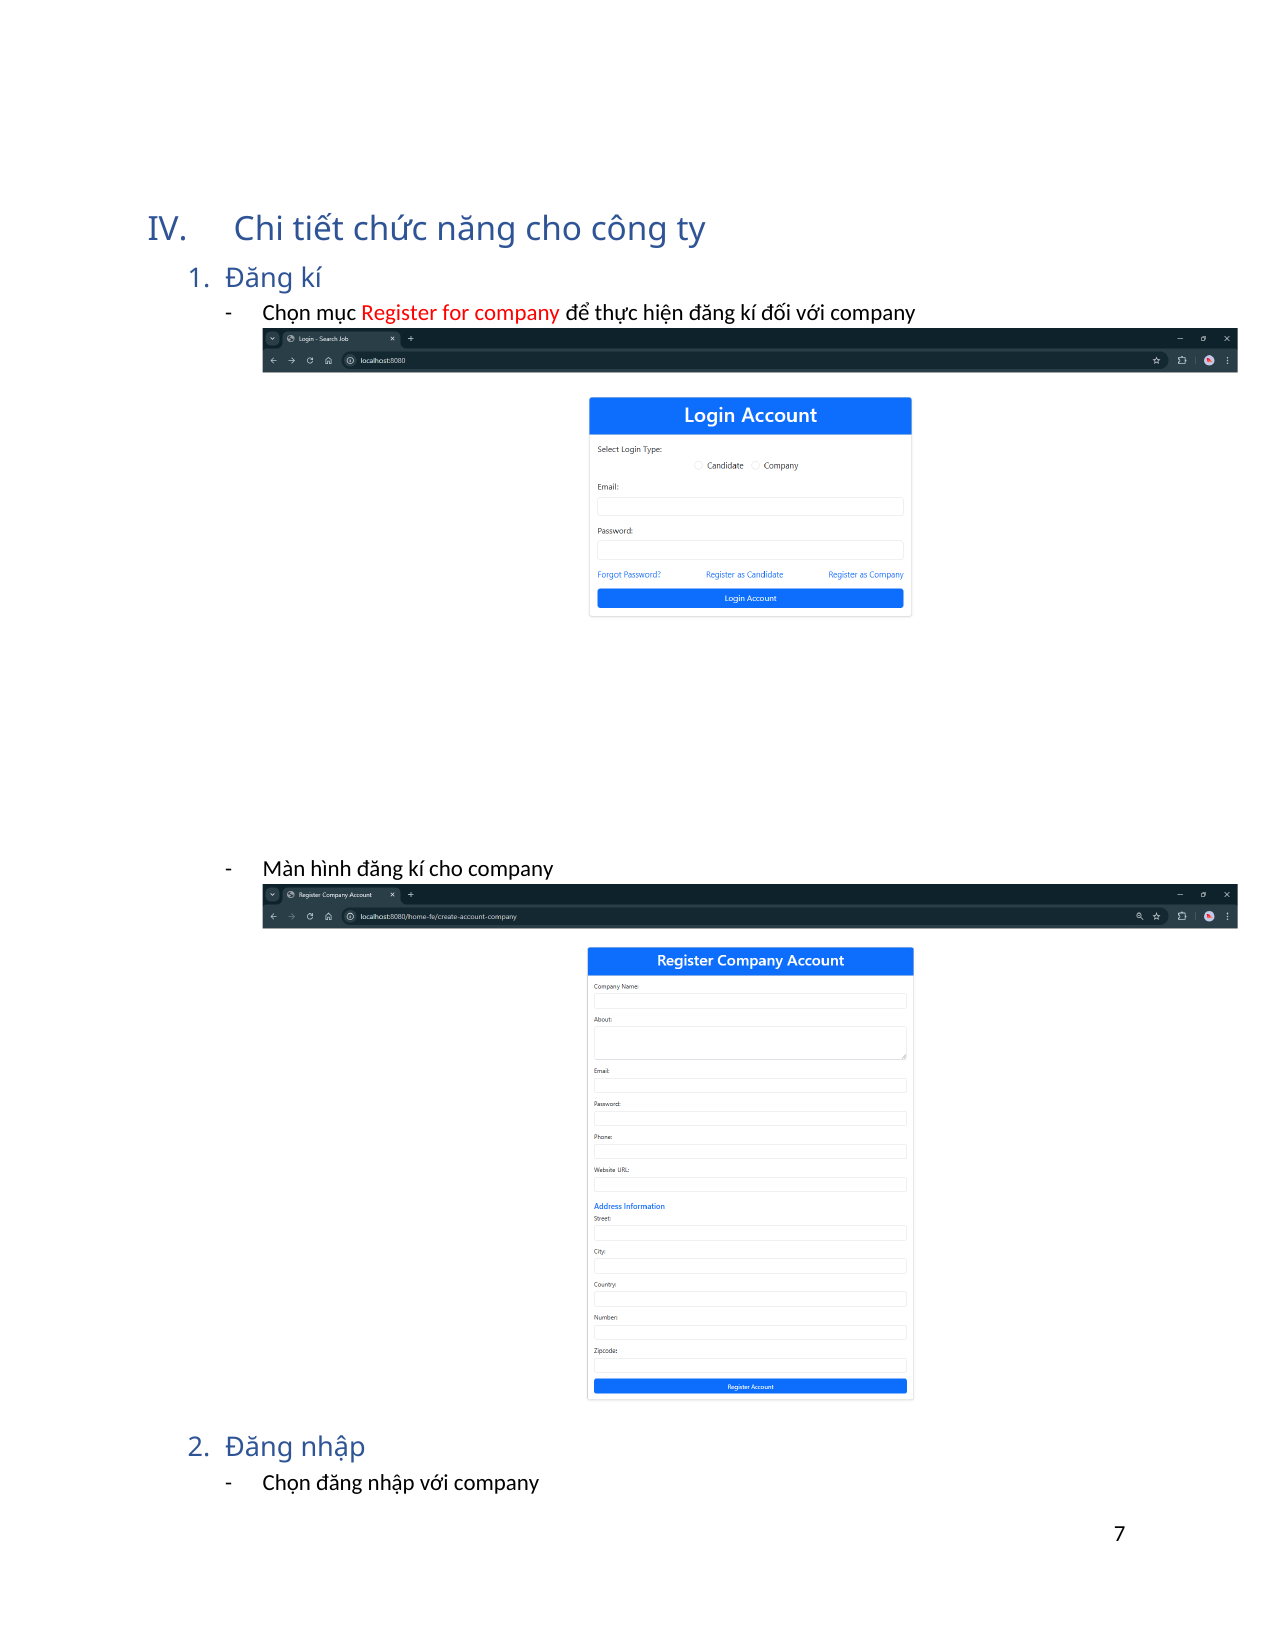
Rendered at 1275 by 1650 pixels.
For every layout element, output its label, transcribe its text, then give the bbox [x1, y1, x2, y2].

subtitle Chi tiết chức năng cho công ty [187, 205, 1125, 251]
list Chọn mục Register for company để thực hiện đăng kí đối với company [225, 298, 1125, 326]
subtitle Đăng kí [187, 258, 1125, 295]
list Chọn đăng nhập với company [225, 1468, 1125, 1496]
subtitle Đăng nhập [187, 1428, 1125, 1465]
list Màn hình đăng kí cho company [225, 854, 1125, 882]
picture [262, 328, 1238, 853]
picture [262, 884, 1238, 1409]
